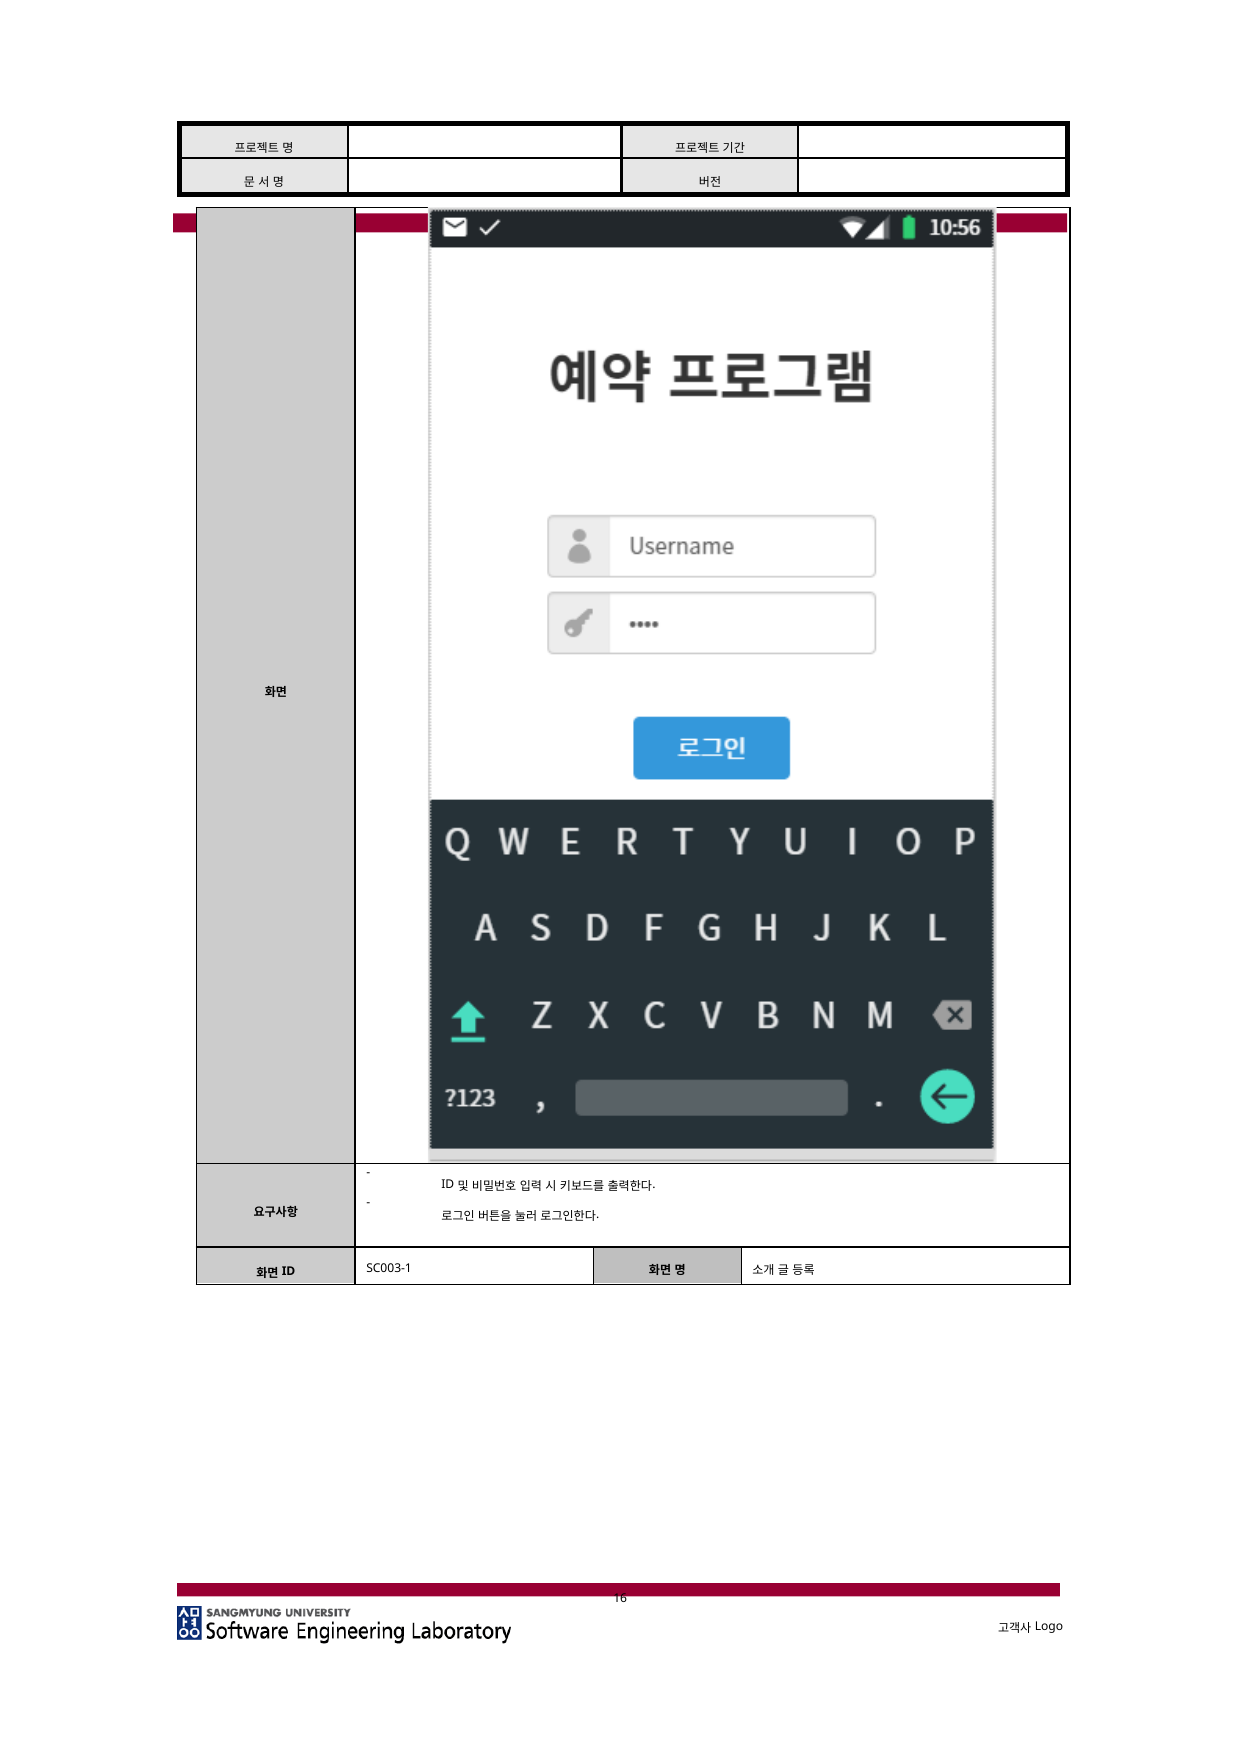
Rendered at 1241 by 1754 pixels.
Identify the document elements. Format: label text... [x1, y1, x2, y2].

table_cell [997, 208, 1069, 1163]
table_cell ID 및 비밀번호 입력 시 키보드를 출력한다. 로그인 버튼을 눌러 로그인한다. [356, 1164, 1069, 1246]
table_cell [356, 208, 427, 1163]
table_cell 화면 [197, 208, 354, 1163]
table_header 화면 명 [594, 1248, 741, 1283]
picture [427, 207, 997, 1163]
picture [177, 1606, 515, 1645]
table_header 화면 ID [197, 1248, 354, 1283]
table_header SC003-1 [356, 1248, 593, 1283]
table_header 소개 글 등록 [742, 1248, 1069, 1283]
table_cell 요구사항 [197, 1164, 354, 1246]
